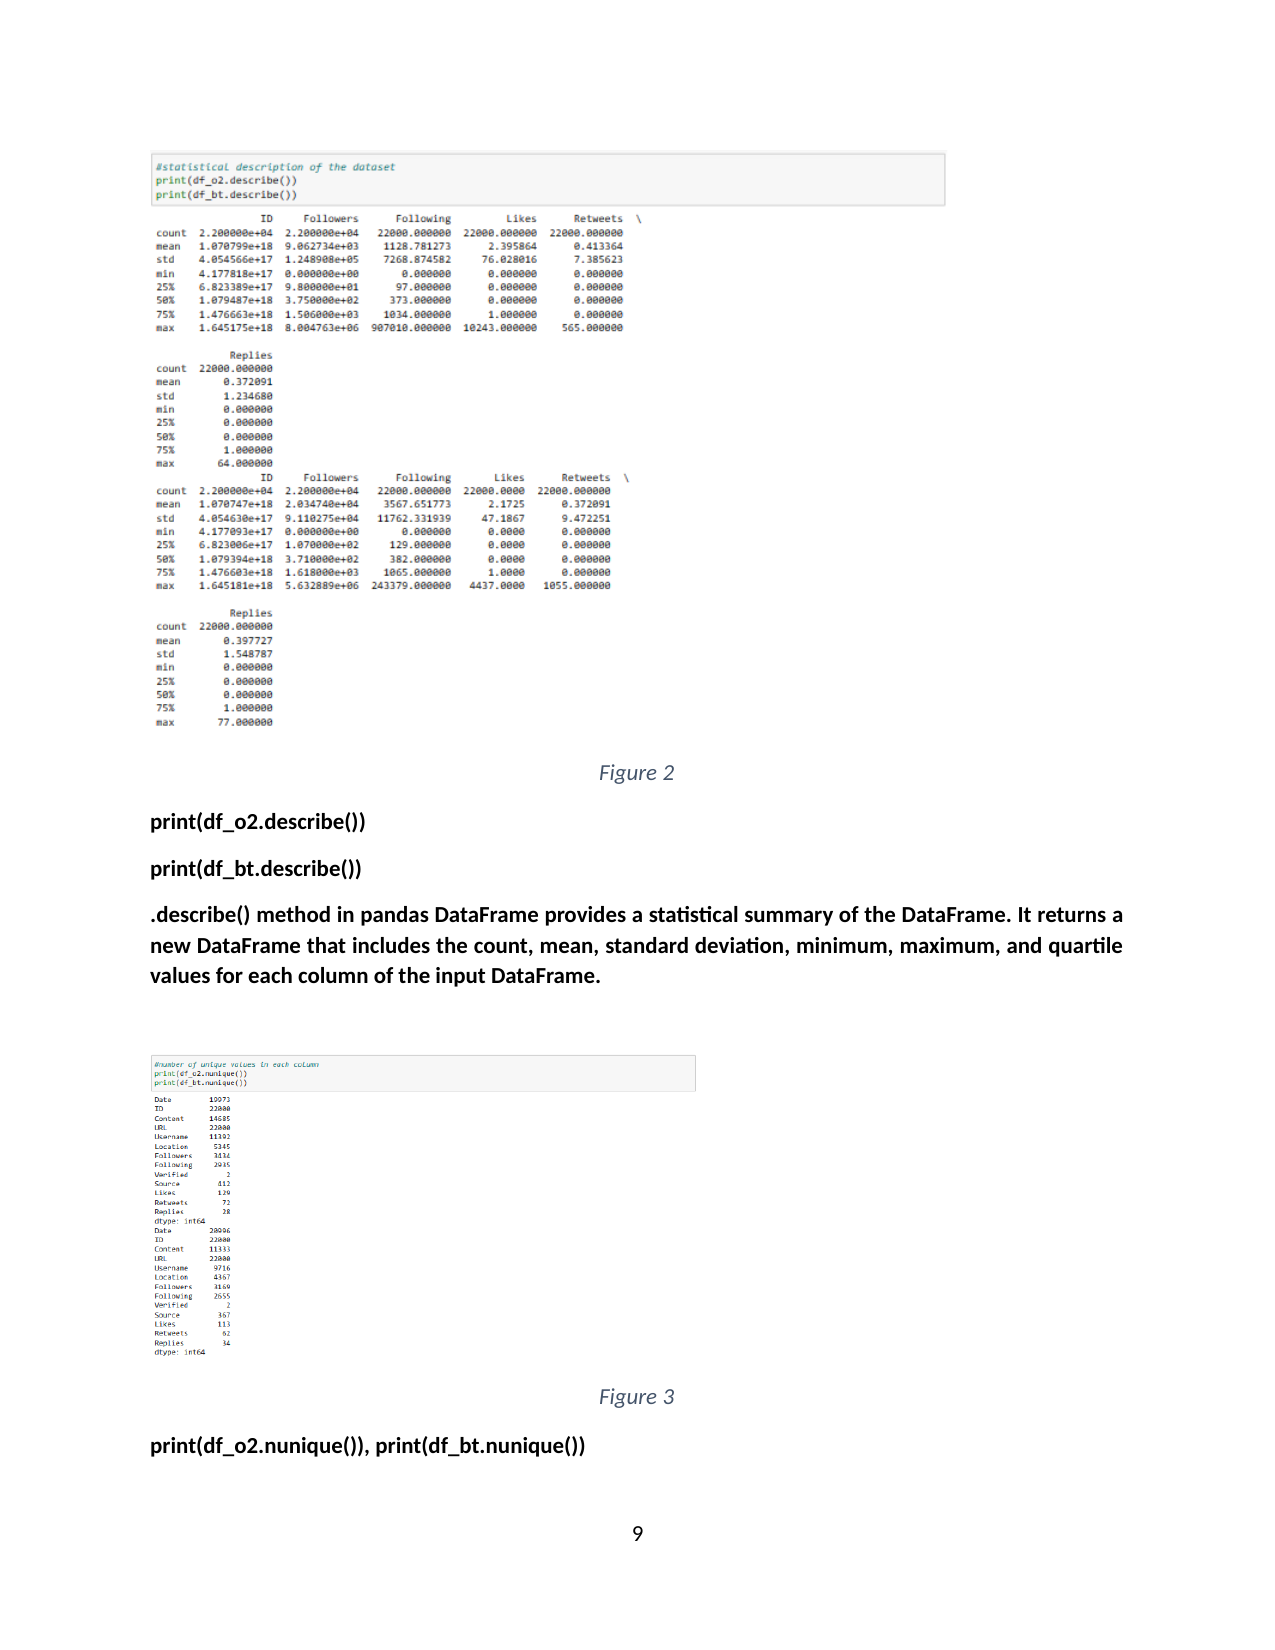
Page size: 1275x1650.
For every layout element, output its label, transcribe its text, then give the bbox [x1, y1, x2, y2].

text print(df_o2.describe()) [150, 807, 1125, 835]
text Figure 3 [150, 1382, 1125, 1410]
text print(df_bt.describe()) [150, 854, 1125, 882]
text Figure 2 [150, 758, 1125, 786]
text .describe() method in pandas DataFrame provides a statistical summary of the DataFrame. It returns a new DataFrame that includes the count, mean, standard deviation, minimum, maximum, and quartile values for each column of the input DataFrame. [150, 901, 1125, 989]
picture [150, 1054, 697, 1364]
picture [150, 150, 948, 739]
text print(df_o2.nunique()), print(df_bt.nunique()) [150, 1431, 1125, 1459]
